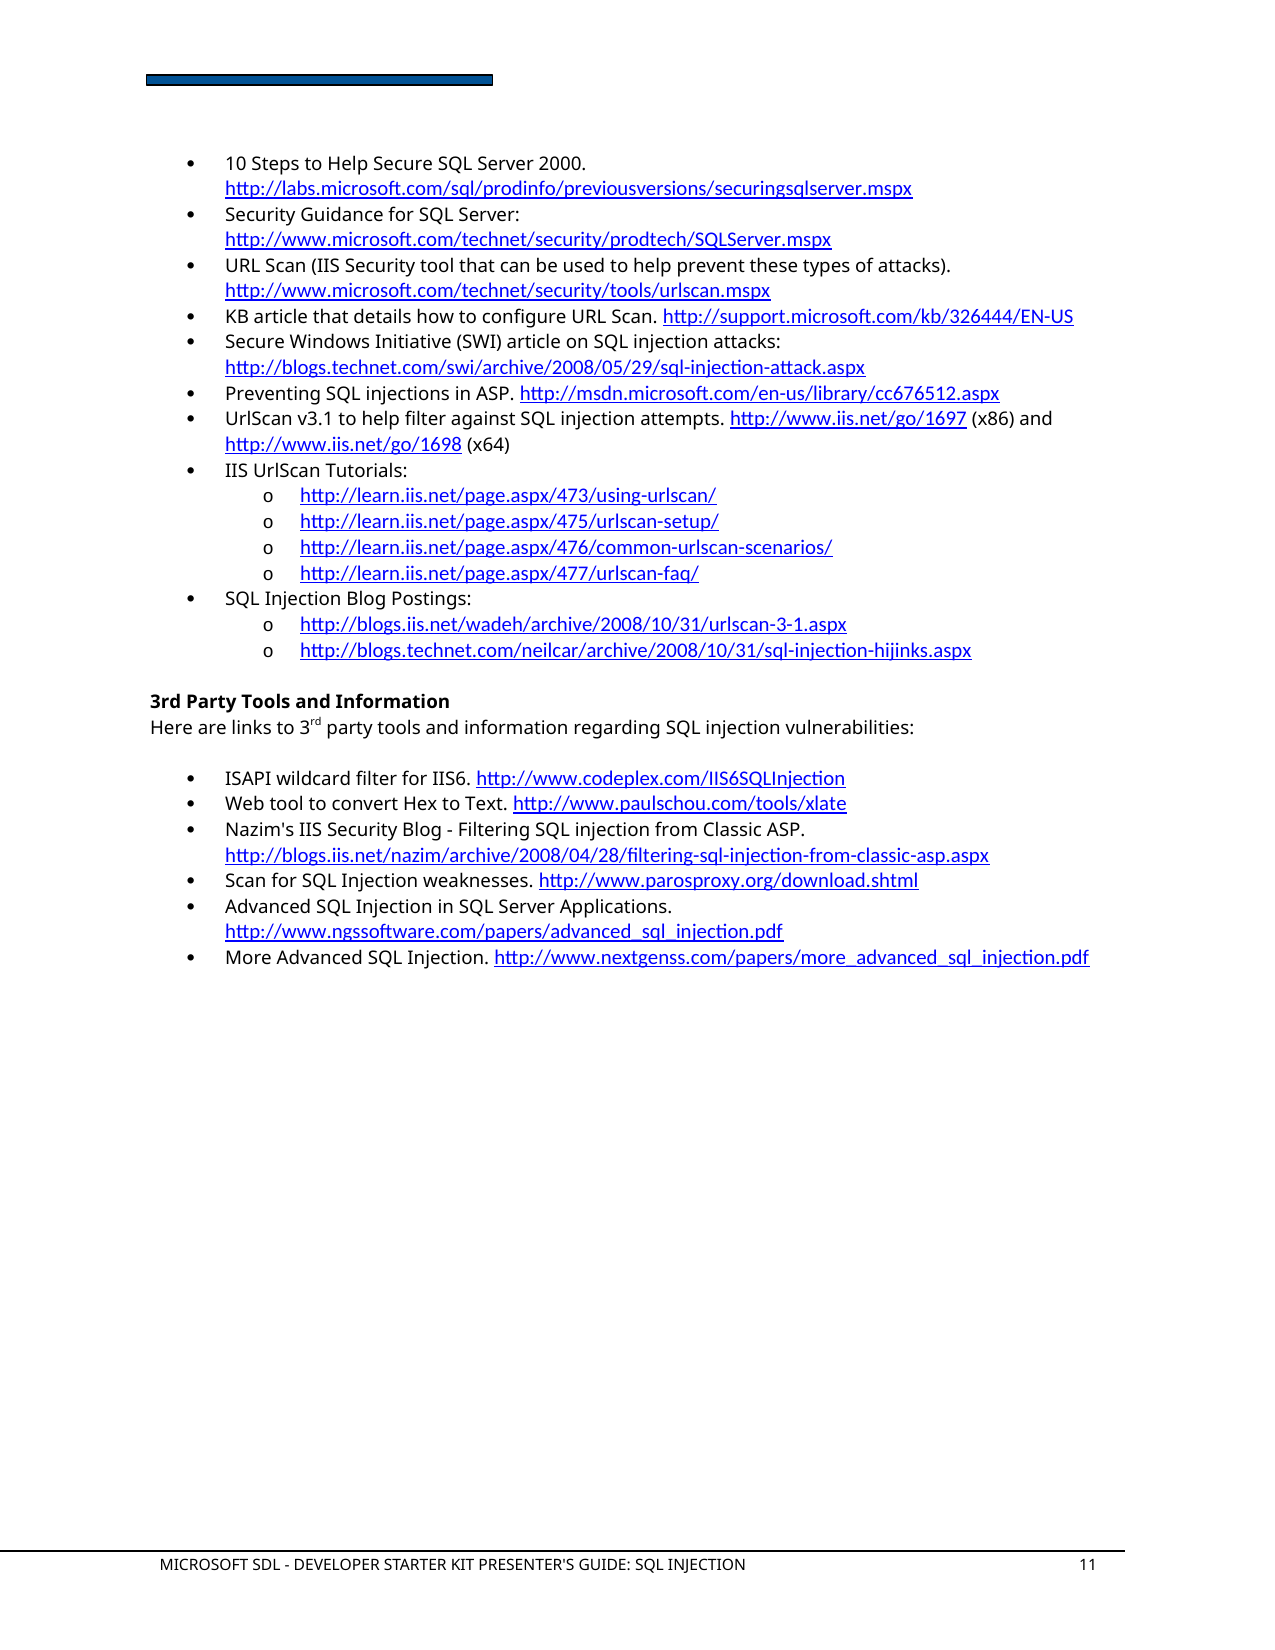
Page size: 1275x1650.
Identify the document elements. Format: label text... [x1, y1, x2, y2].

list http://learn.iis.net/page.aspx/475/urlscan-setup/ [262, 508, 1125, 534]
list Advanced SQL Injection in SQL Server Applications. http://www.ngssoftware.com/papers/advanced_sql_injection.pdf [187, 893, 1125, 944]
list UrlScan v3.1 to help filter against SQL injection attempts. http://www.iis.net/go/1697 (x86) and http://www.iis.net/go/1698 (x64) [187, 406, 1125, 457]
list http://blogs.iis.net/wadeh/archive/2008/10/31/urlscan-3-1.aspx [262, 611, 1125, 637]
list More Advanced SQL Injection. http://www.nextgenss.com/papers/more_advanced_sql_injection.pdf [187, 944, 1125, 970]
list http://learn.iis.net/page.aspx/477/urlscan-faq/ [262, 560, 1125, 586]
list ISAPI wildcard filter for IIS6. http://www.codeplex.com/IIS6SQLInjection [187, 765, 1125, 791]
text Here are links to 3rd party tools and information regarding SQL injection vulnerabilities: [150, 714, 1125, 739]
list Preventing SQL injections in ASP. http://msdn.microsoft.com/en-us/library/cc676512.aspx [187, 380, 1125, 406]
list URL Scan (IIS Security tool that can be used to help prevent these types of attacks). http://www.microsoft.com/technet/security/tools/urlscan.mspx [187, 252, 1125, 303]
list Nazim's IIS Security Blog - Filtering SQL injection from Classic ASP. http://blogs.iis.net/nazim/archive/2008/04/28/filtering-sql-injection-from-classic-asp.aspx [187, 816, 1125, 867]
list http://learn.iis.net/page.aspx/473/using-urlscan/ [262, 482, 1125, 508]
list Security Guidance for SQL Server: http://www.microsoft.com/technet/security/prodtech/SQLServer.mspx [187, 201, 1125, 252]
list IIS UrlScan Tutorials: [187, 457, 1125, 482]
list http://learn.iis.net/page.aspx/476/common-urlscan-scenarios/ [262, 534, 1125, 560]
list KB article that details how to configure URL Scan. http://support.microsoft.com/kb/326444/EN-US [187, 303, 1125, 329]
list http://blogs.technet.com/neilcar/archive/2008/10/31/sql-injection-hijinks.aspx [262, 637, 1125, 663]
list Scan for SQL Injection weaknesses. http://www.parosproxy.org/download.shtml [187, 867, 1125, 893]
list Secure Windows Initiative (SWI) article on SQL injection attacks: http://blogs.technet.com/swi/archive/2008/05/29/sql-injection-attack.aspx [187, 329, 1125, 380]
list 10 Steps to Help Secure SQL Server 2000. http://labs.microsoft.com/sql/prodinfo/previousversions/securingsqlserver.mspx [187, 150, 1125, 201]
text 3rd Party Tools and Information [150, 688, 1125, 714]
list Web tool to convert Hex to Text. http://www.paulschou.com/tools/xlate [187, 791, 1125, 816]
list SQL Injection Blog Postings: [187, 586, 1125, 611]
